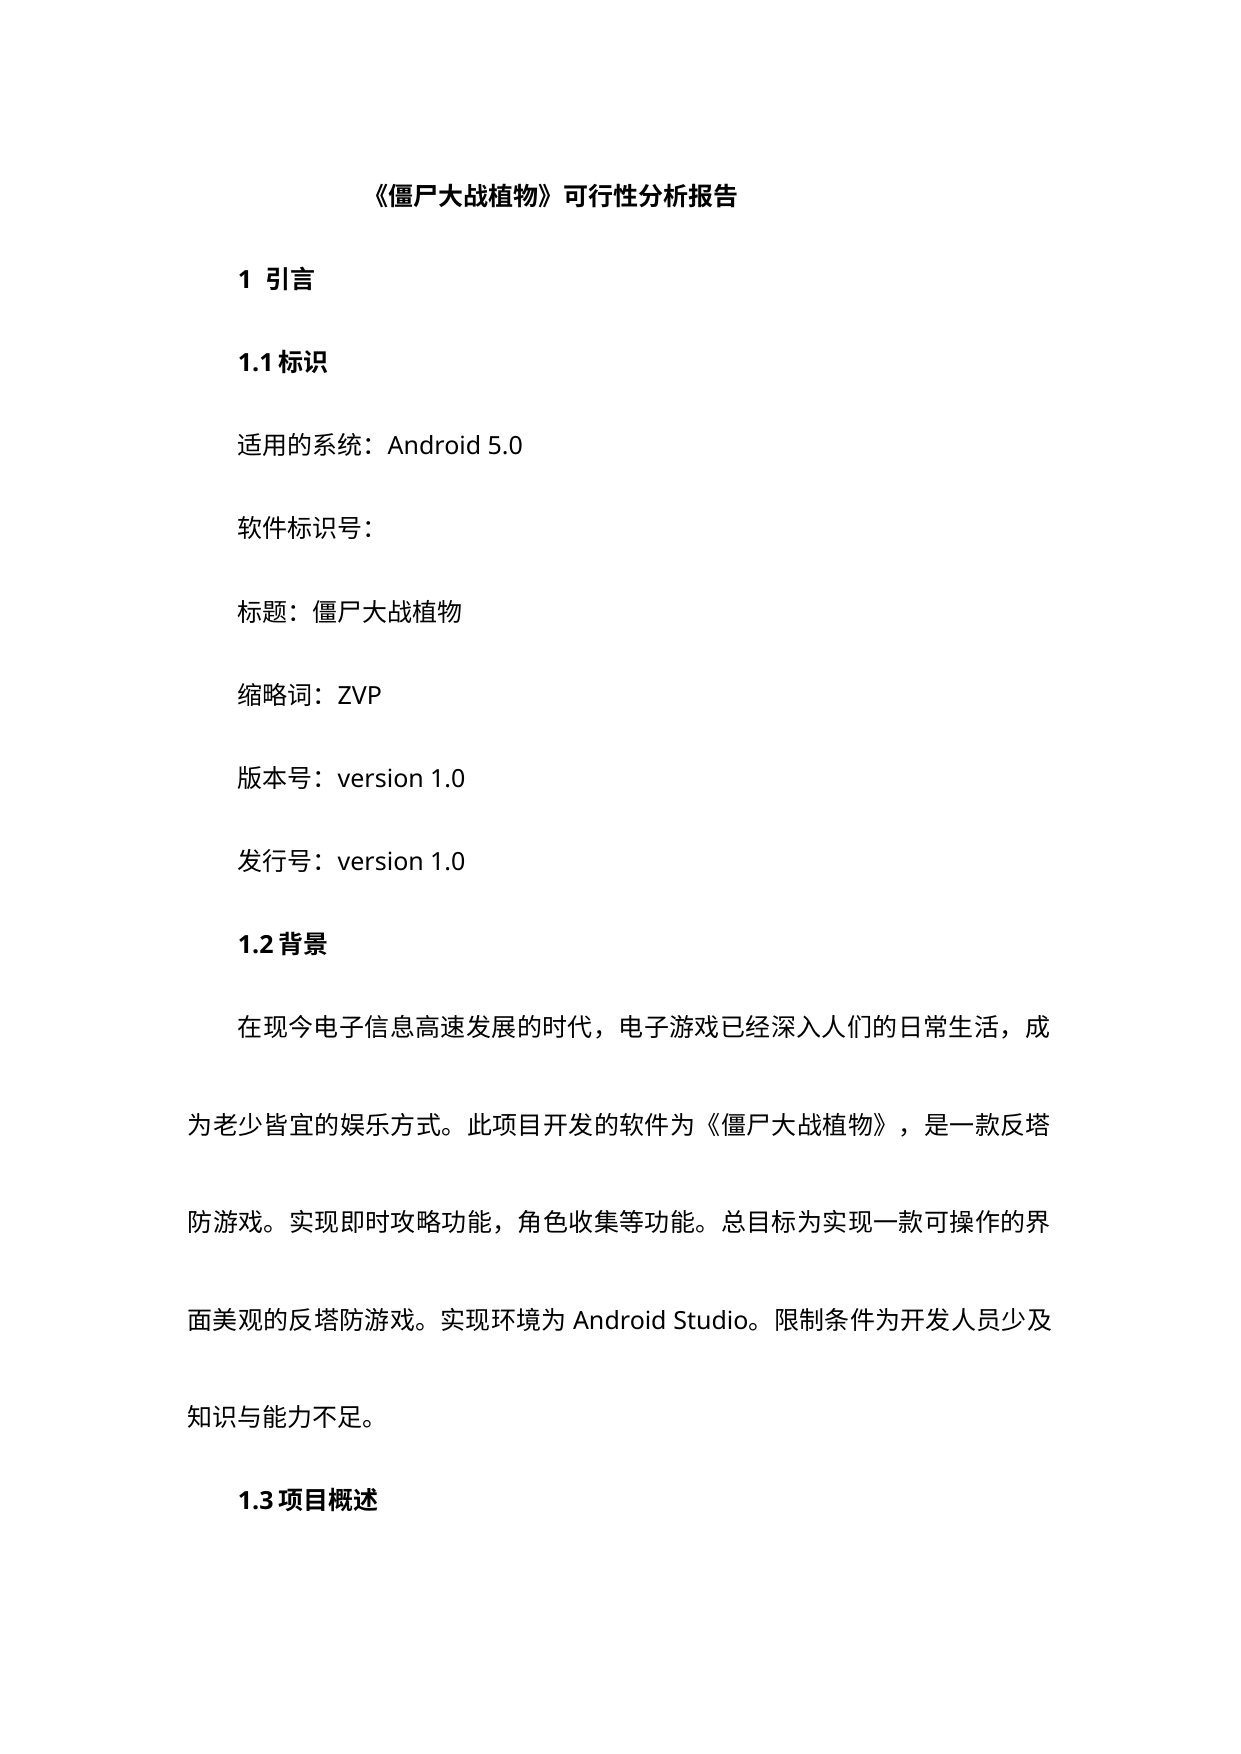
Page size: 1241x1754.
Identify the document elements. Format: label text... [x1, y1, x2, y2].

text 发行号：version 1.0 [187, 827, 1053, 892]
text 在现今电子信息高速发展的时代，电子游戏已经深入人们的日常生活，成为老少皆宜的娱乐方式。此项目开发的软件为《僵尸大战植物》，是一款反塔防游戏。实现即时攻略功能，角色收集等功能。总目标为实现一款可操作的界面美观的反塔防游戏。实现环境为Android Studio。限制条件为开发人员少及知识与能力不足。 [187, 993, 1053, 1448]
text 1 引言 [187, 245, 1053, 310]
text 标题：僵尸大战植物 [187, 578, 1053, 643]
text 缩略词：ZVP [187, 661, 1053, 726]
text 版本号：version 1.0 [187, 744, 1053, 809]
text 1.2背景 [187, 910, 1053, 975]
text 适用的系统：Android 5.0 [187, 411, 1053, 476]
text 《僵尸大战植物》可行性分析报告 [187, 162, 1053, 227]
text 软件标识号： [187, 494, 1053, 559]
text 1.3项目概述 [187, 1466, 1053, 1531]
text 1.1标识 [187, 328, 1053, 393]
